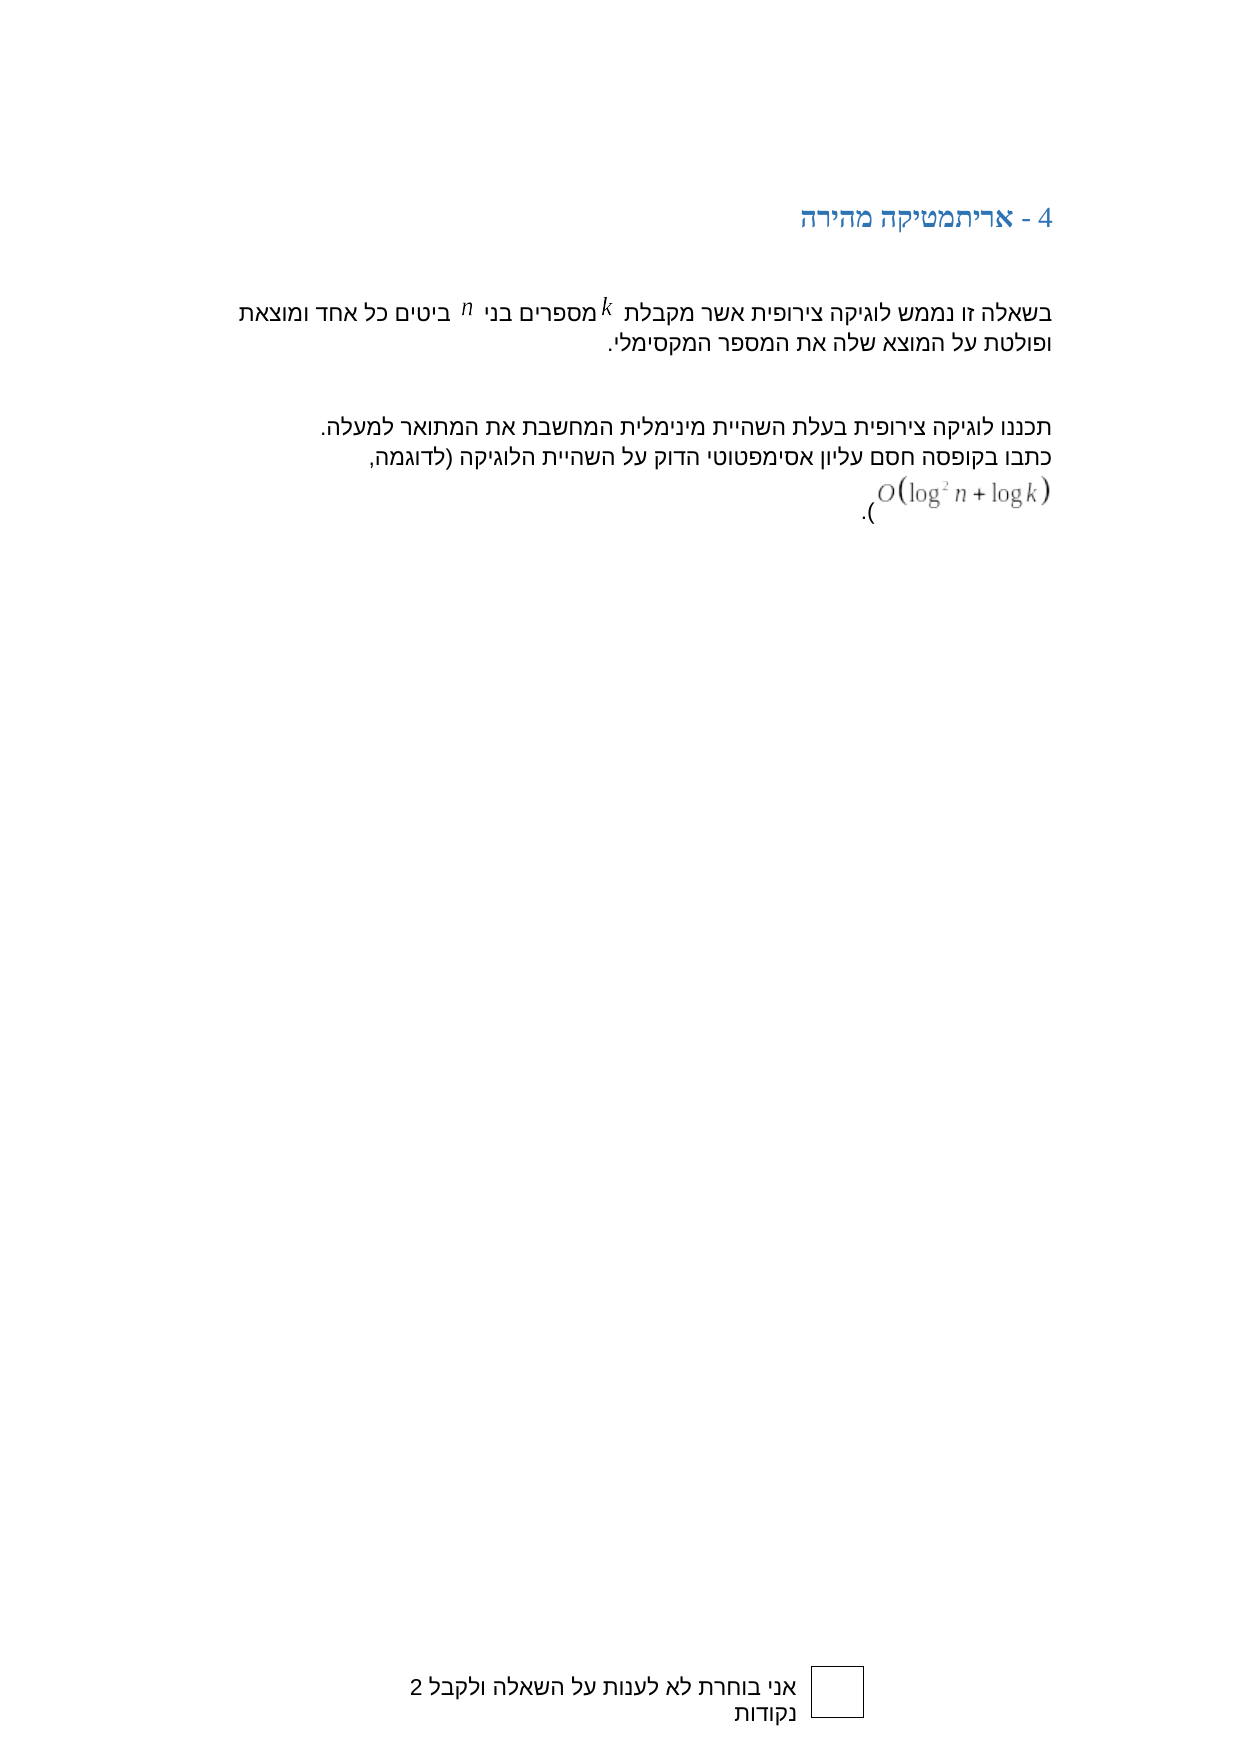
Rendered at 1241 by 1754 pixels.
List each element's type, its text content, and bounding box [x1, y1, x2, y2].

text תכננו לוגיקה צירופית בעלת השהיית מינימלית המחשבת את המתואר למעלה. כתבו בקופסה חסם עליון אסימפטוטי הדוק על השהיית הלוגיקה (לדוגמה, ). [187, 413, 1053, 524]
subtitle 4 - אריתמטיקה מהירה [187, 200, 1053, 233]
text בשאלה זו נממש לוגיקה צירופית אשר מקבלת מספרים בני ביטים כל אחד ומוצאת ופולטת על המוצא שלה את המספר המקסימלי. [187, 292, 1053, 388]
